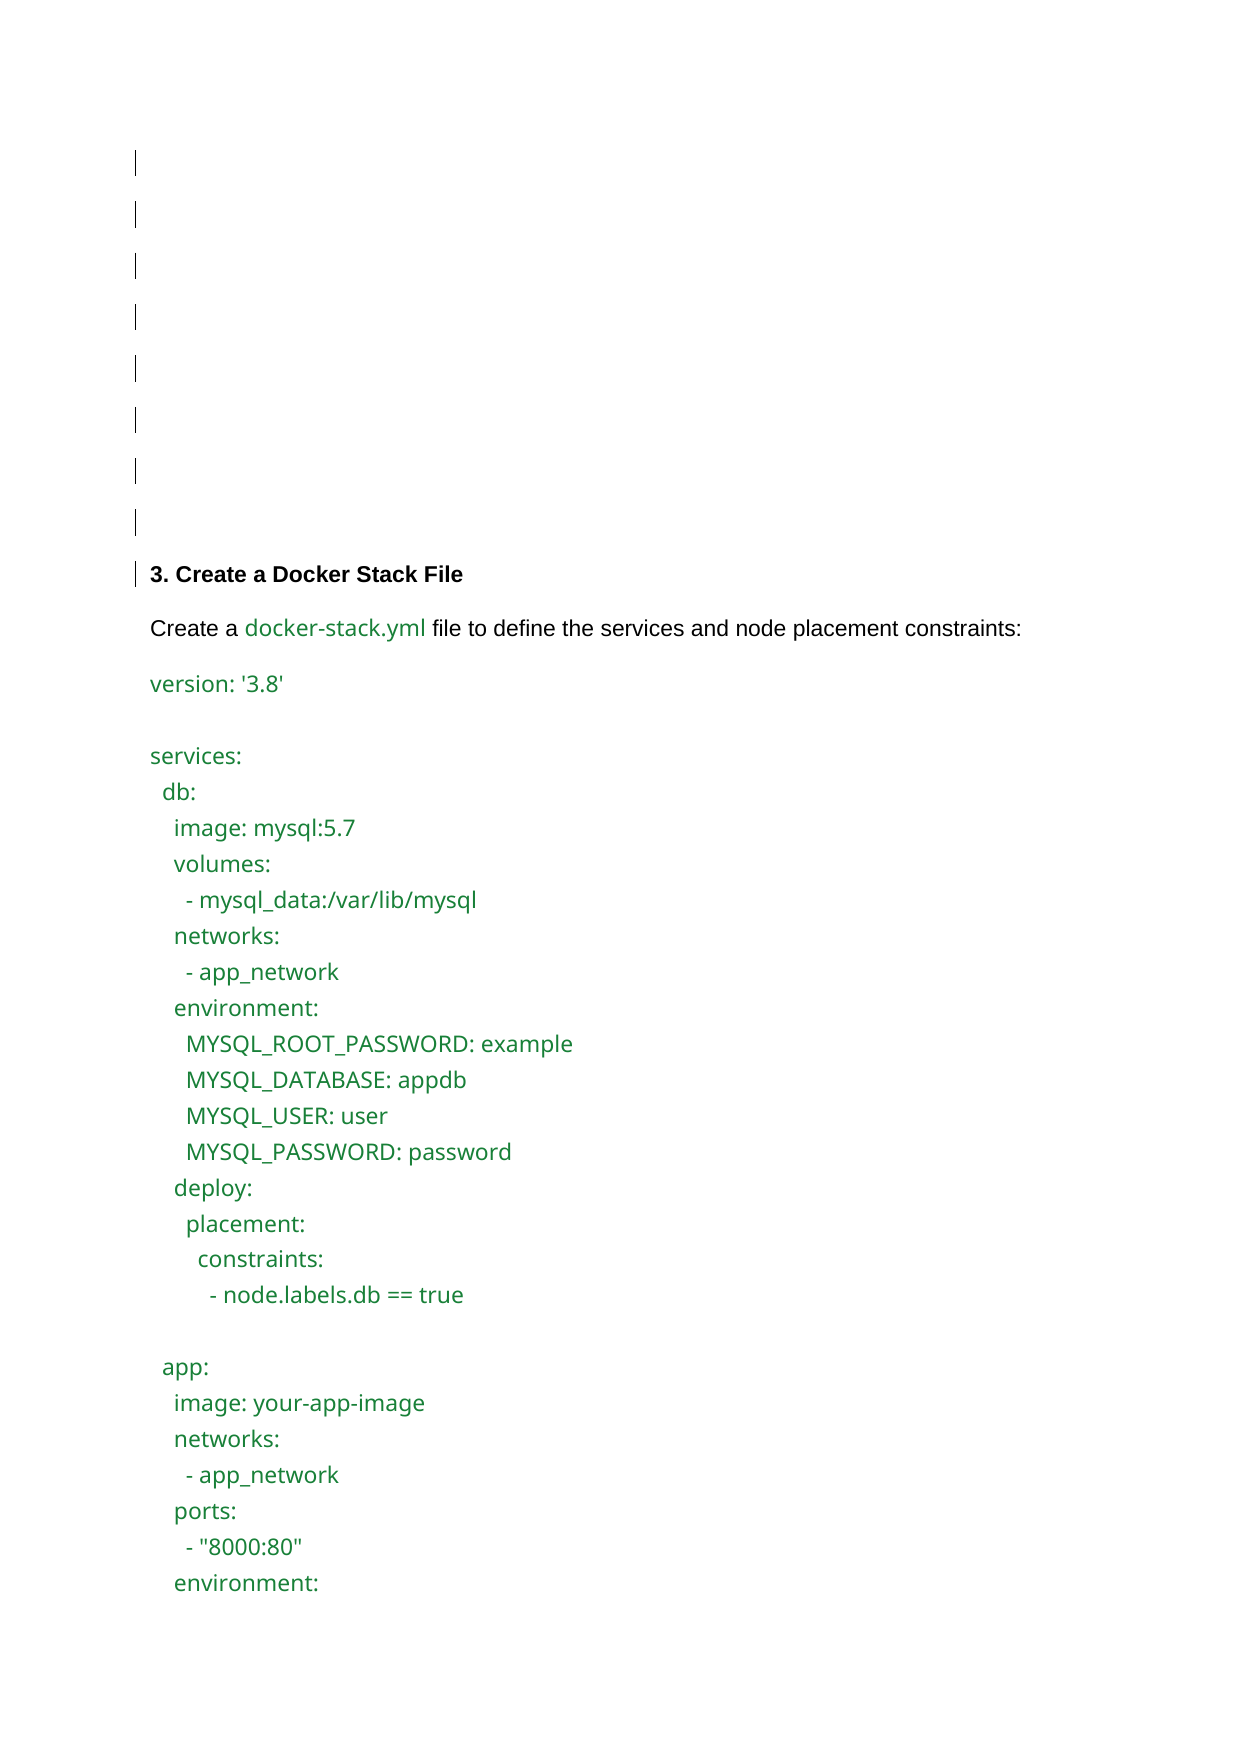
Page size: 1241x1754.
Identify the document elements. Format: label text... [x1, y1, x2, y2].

text Create a docker-stack.yml file to define the services and node placement constraints: [150, 612, 1090, 643]
text - app_network [150, 1459, 1090, 1490]
text services: [150, 740, 1090, 772]
text db: [150, 776, 1090, 807]
text networks: [150, 1423, 1090, 1454]
text - mysql_data:/var/lib/mysql [150, 884, 1090, 915]
text constraints: [150, 1243, 1090, 1275]
text environment: [150, 1567, 1090, 1598]
text deploy: [150, 1172, 1090, 1203]
text environment: [150, 992, 1090, 1023]
text networks: [150, 920, 1090, 951]
text image: mysql:5.7 [150, 812, 1090, 843]
text - app_network [150, 956, 1090, 987]
text MYSQL_DATABASE: appdb [150, 1064, 1090, 1095]
text MYSQL_PASSWORD: password [150, 1136, 1090, 1167]
text image: your-app-image [150, 1387, 1090, 1418]
text app: [150, 1351, 1090, 1382]
text placement: [150, 1207, 1090, 1239]
text MYSQL_USER: user [150, 1100, 1090, 1131]
text version: '3.8' [150, 668, 1090, 700]
text volumes: [150, 848, 1090, 879]
text MYSQL_ROOT_PASSWORD: example [150, 1028, 1090, 1059]
text ports: [150, 1495, 1090, 1526]
text - "8000:80" [150, 1531, 1090, 1562]
subtitle 3. Create a Docker Stack File [150, 561, 1090, 587]
text - node.labels.db == true [150, 1279, 1090, 1311]
